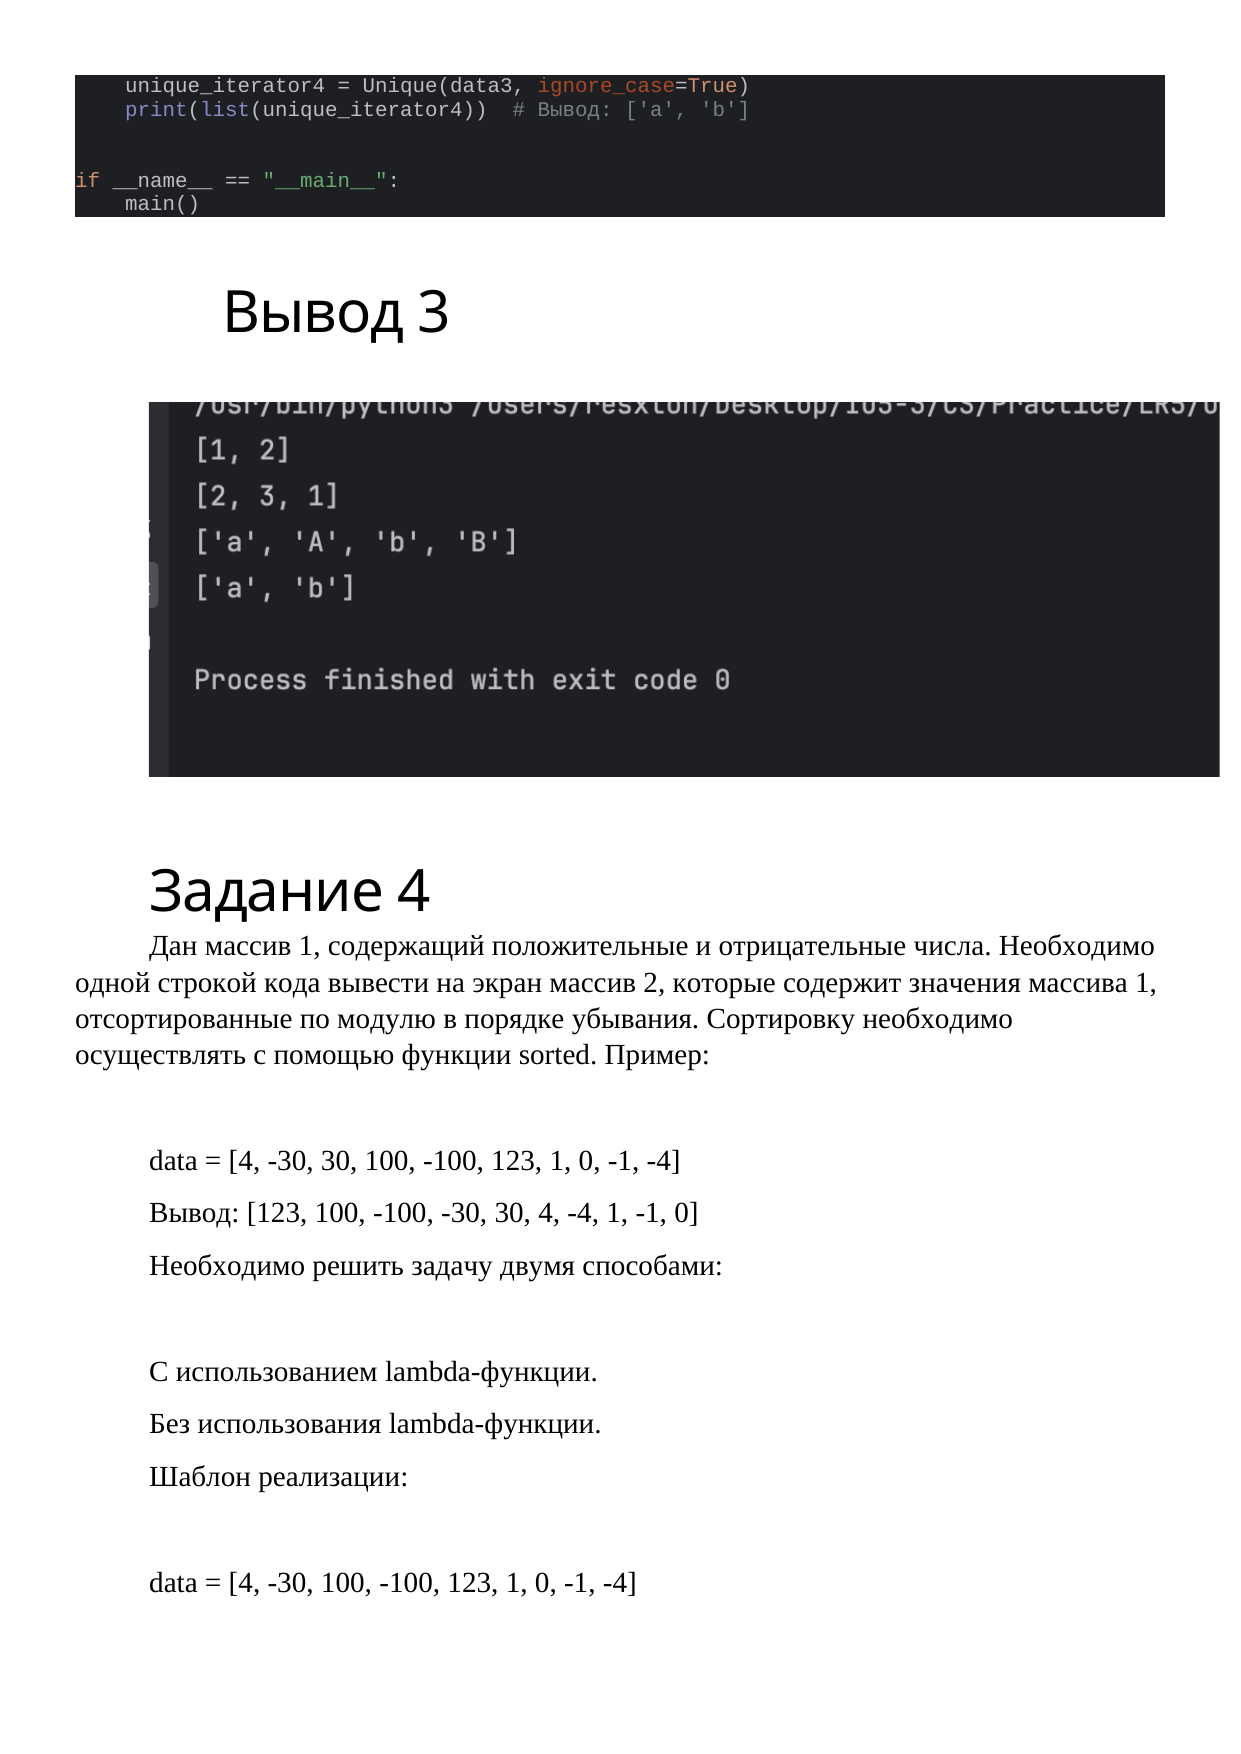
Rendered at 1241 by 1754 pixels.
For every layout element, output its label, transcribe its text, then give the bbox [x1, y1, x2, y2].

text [75, 75, 1165, 217]
text Без использования lambda-функции. [75, 1407, 1165, 1440]
text Необходимо решить задачу двумя способами: [75, 1248, 1165, 1282]
picture [148, 402, 1220, 777]
text data = [4, -30, 30, 100, -100, 123, 1, 0, -1, -4] [75, 1143, 1165, 1176]
title Вывод 3 [75, 270, 1165, 349]
title Задание 4 [75, 849, 1165, 928]
text С использованием lambda-функции. [75, 1354, 1165, 1387]
text Вывод: [123, 100, -100, -30, 30, 4, -4, 1, -1, 0] [75, 1195, 1165, 1229]
text Шаблон реализации: [75, 1459, 1165, 1493]
text Дан массив 1, содержащий положительные и отрицательные числа. Необходимо одной строкой кода вывести на экран массив 2, которые содержит значения массива 1, отсортированные по модулю в порядке убывания. Сортировку необходимо осуществлять с помощью функции sorted. Пример: [75, 928, 1165, 1071]
text data = [4, -30, 100, -100, 123, 1, 0, -1, -4] [75, 1565, 1165, 1599]
